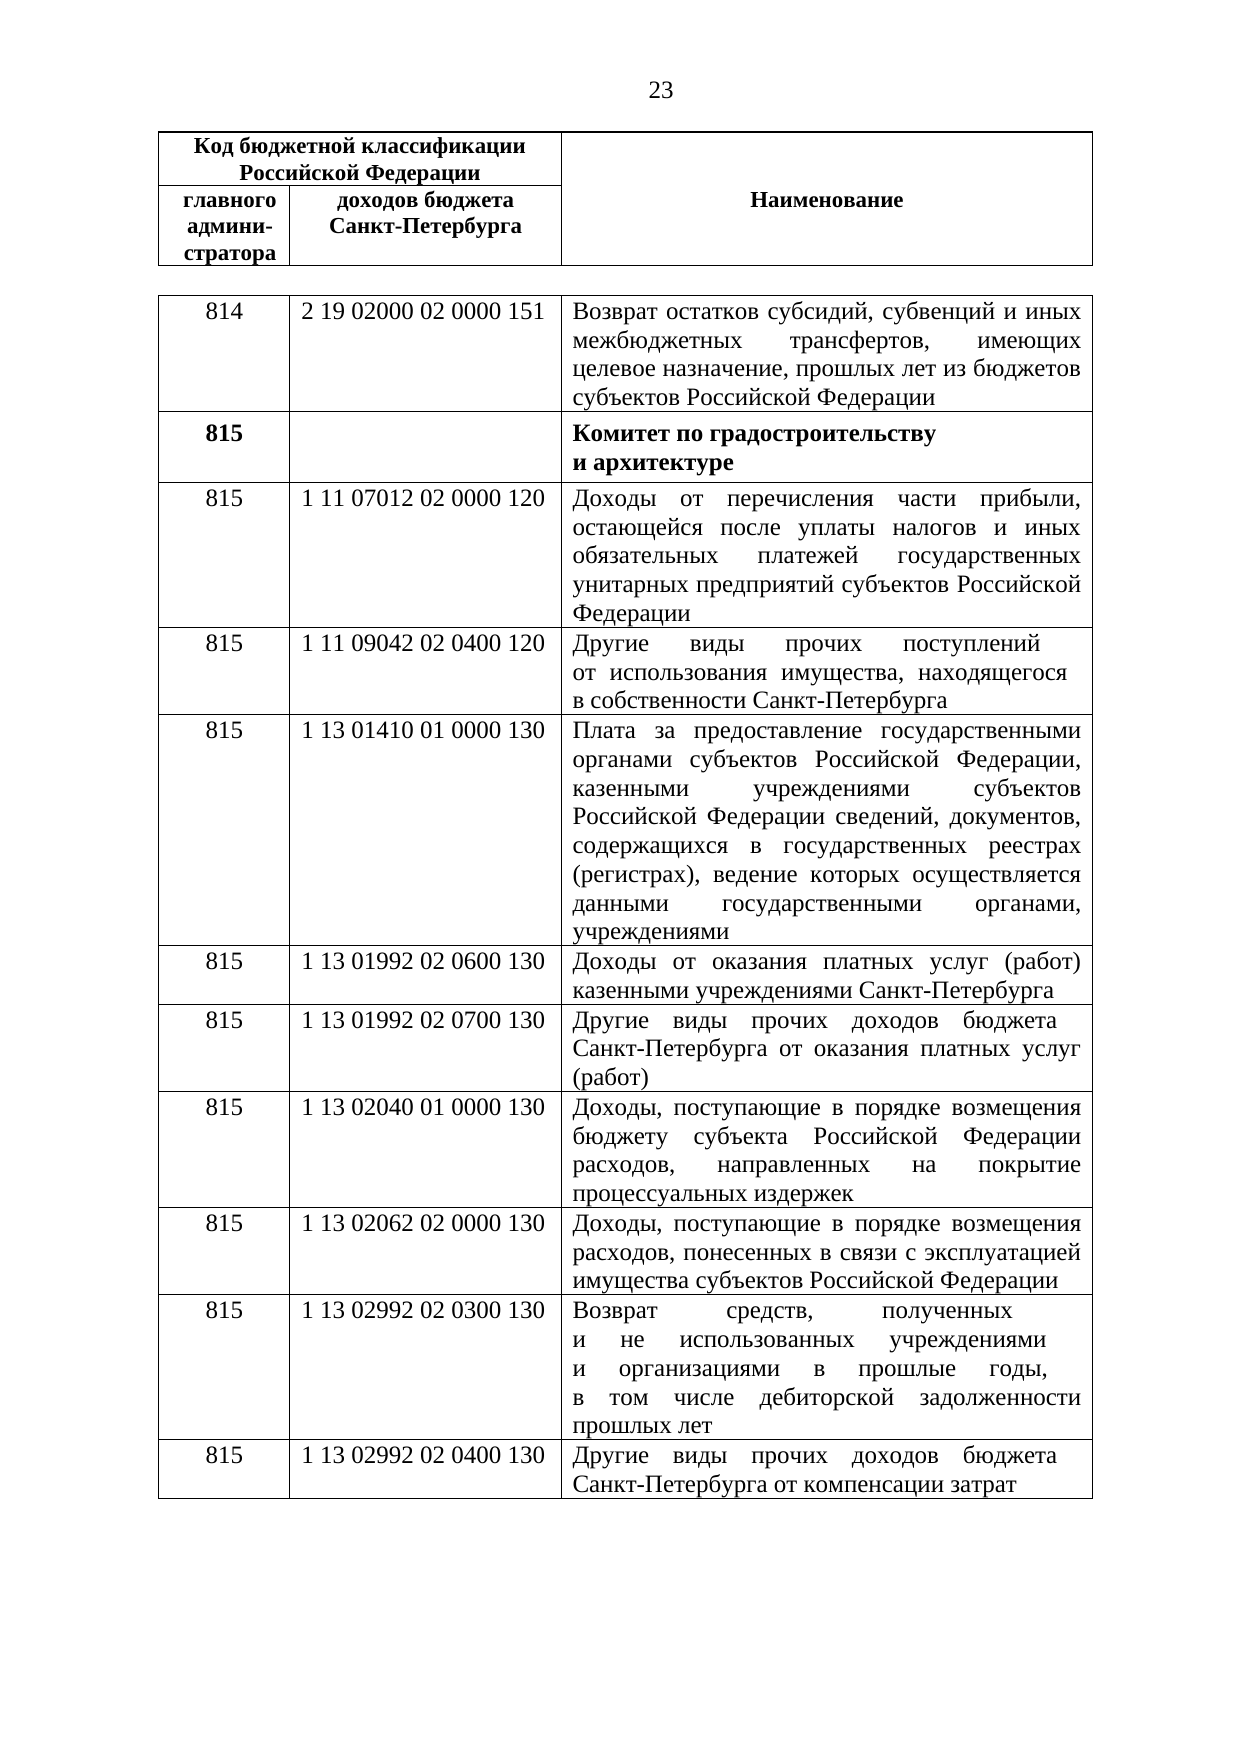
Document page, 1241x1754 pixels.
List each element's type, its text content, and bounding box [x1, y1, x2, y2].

table_cell 815 [159, 1295, 289, 1439]
table_cell Комитет по градостроительству и архитектуре [562, 412, 1092, 482]
table_cell 815 [159, 412, 289, 482]
table_cell 1 13 01410 01 0000 130 [290, 715, 561, 945]
table_cell 815 [159, 628, 289, 714]
table_cell 815 [159, 1440, 289, 1498]
table_cell 815 [159, 1092, 289, 1207]
table_cell Другие виды прочих доходов бюджета Санкт-Петербурга от оказания платных услуг (работ) [562, 1005, 1092, 1091]
table_cell Другие виды прочих доходов бюджета Санкт-Петербурга от компенсации затрат [562, 1440, 1092, 1498]
table_cell 1 13 02040 01 0000 130 [290, 1092, 561, 1207]
table_cell 2 19 02000 02 0000 151 [290, 296, 561, 411]
table_cell Возврат остатков субсидий, субвенций и иных межбюджетных трансфертов, имеющих целевое назначение, прошлых лет из бюджетов субъектов Российской Федерации [562, 296, 1092, 411]
table_cell Доходы от перечисления части прибыли, остающейся после уплаты налогов и иных обязательных платежей государственных унитарных предприятий субъектов Российской Федерации [562, 483, 1092, 627]
table_cell 1 13 01992 02 0700 130 [290, 1005, 561, 1091]
table_cell Доходы от оказания платных услуг (работ) казенными учреждениями Санкт-Петербурга [562, 946, 1092, 1004]
table_cell [290, 412, 561, 482]
table_cell 1 13 02992 02 0400 130 [290, 1440, 561, 1498]
table_cell 1 13 02062 02 0000 130 [290, 1208, 561, 1294]
table_cell 815 [159, 946, 289, 1004]
table_cell 814 [159, 296, 289, 411]
table_cell 1 11 07012 02 0000 120 [290, 483, 561, 627]
table_cell 1 13 02992 02 0300 130 [290, 1295, 561, 1439]
table_cell Плата за предоставление государственными органами субъектов Российской Федерации, казенными учреждениями субъектов Российской Федерации сведений, документов, содержащихся в государственных реестрах (регистрах), ведение которых осуществляется данными государственными органами, учреждениями [562, 715, 1092, 945]
table_cell Доходы, поступающие в порядке возмещения расходов, понесенных в связи с эксплуатацией имущества субъектов Российской Федерации [562, 1208, 1092, 1294]
table_cell 1 11 09042 02 0400 120 [290, 628, 561, 714]
table_cell 815 [159, 715, 289, 945]
table_cell 1 13 01992 02 0600 130 [290, 946, 561, 1004]
table_cell 815 [159, 483, 289, 627]
table_cell Другие виды прочих поступлений от использования имущества, находящегося в собственности Санкт-Петербурга [562, 628, 1092, 714]
table_cell 815 [159, 1005, 289, 1091]
table_cell 815 [159, 1208, 289, 1294]
table_cell Возврат средств, полученных и не использованных учреждениями и организациями в прошлые годы, в том числе дебиторской задолженности прошлых лет [562, 1295, 1092, 1439]
table_cell Доходы, поступающие в порядке возмещения бюджету субъекта Российской Федерации расходов, направленных на покрытие процессуальных издержек [562, 1092, 1092, 1207]
